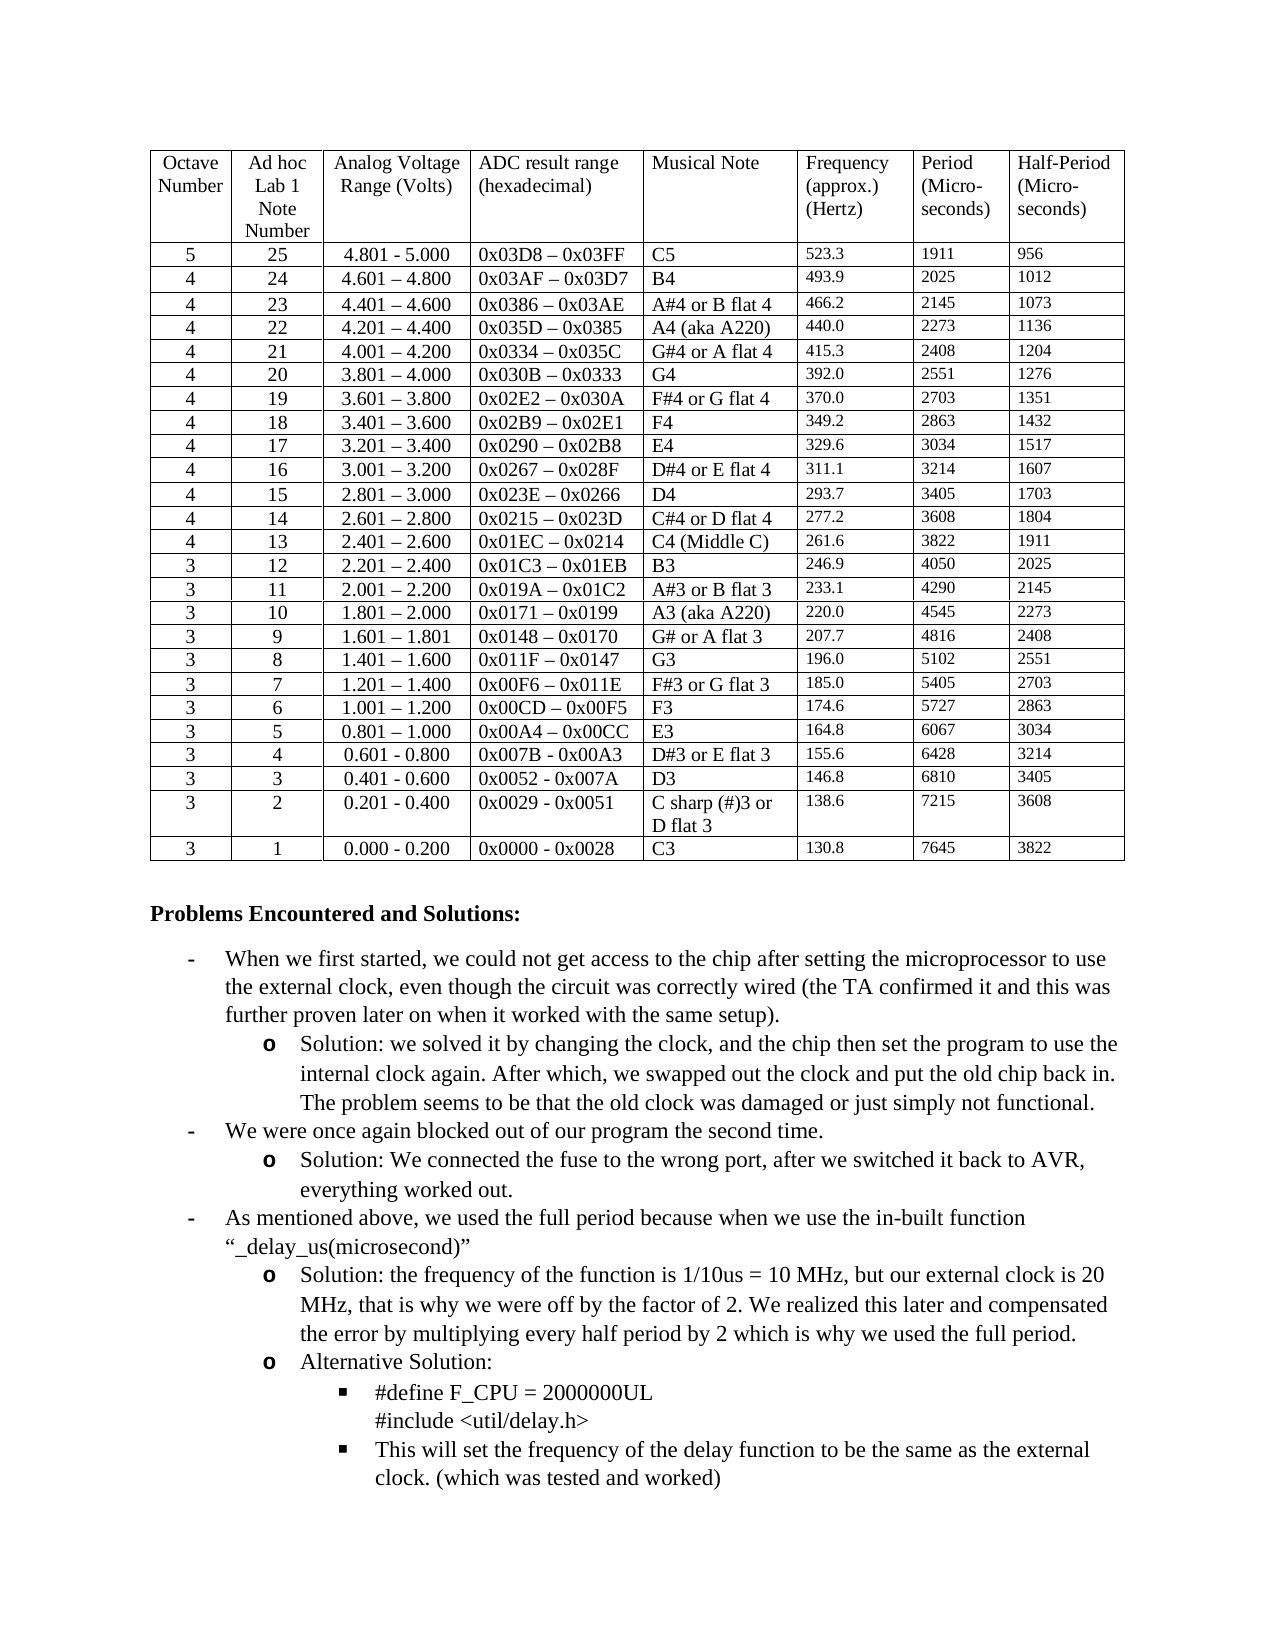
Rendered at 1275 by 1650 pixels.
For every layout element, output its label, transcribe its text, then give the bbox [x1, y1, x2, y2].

list Alternative Solution: [262, 1348, 1125, 1377]
list Solution: the frequency of the function is 1/10us = 10 MHz, but our external clock is 20 MHz, that is why we were off by the factor of 2. We realized this later and compensated the error by multiplying every half period by 2 which is why we used the full period. [262, 1261, 1125, 1346]
list Solution: We connected the fuse to the wrong port, after we switched it back to AVR, everything worked out. [262, 1146, 1125, 1202]
text Problems Encountered and Solutions: [150, 899, 1125, 926]
list This will set the frequency of the delay function to be the same as the external clock. (which was tested and worked) [337, 1436, 1125, 1491]
list Solution: we solved it by changing the clock, and the chip then set the program to use the internal clock again. After which, we swapped out the clock and put the old chip back in. The problem seems to be that the old clock was damaged or just simply not functional. [262, 1030, 1125, 1115]
list We were once again blocked out of our program the second time. [187, 1117, 1125, 1143]
list #define F_CPU = 2000000UL [337, 1379, 1125, 1405]
list When we first started, we could not get access to the chip after setting the microprocessor to use the external clock, even though the circuit was correctly wired (the TA confirmed it and this was further proven later on when it worked with the same setup). [187, 945, 1125, 1028]
list As mentioned above, we used the full period because when we use the in-built function “_delay_us(microsecond)” [187, 1204, 1125, 1259]
list #include <util/delay.h> [375, 1407, 1125, 1434]
